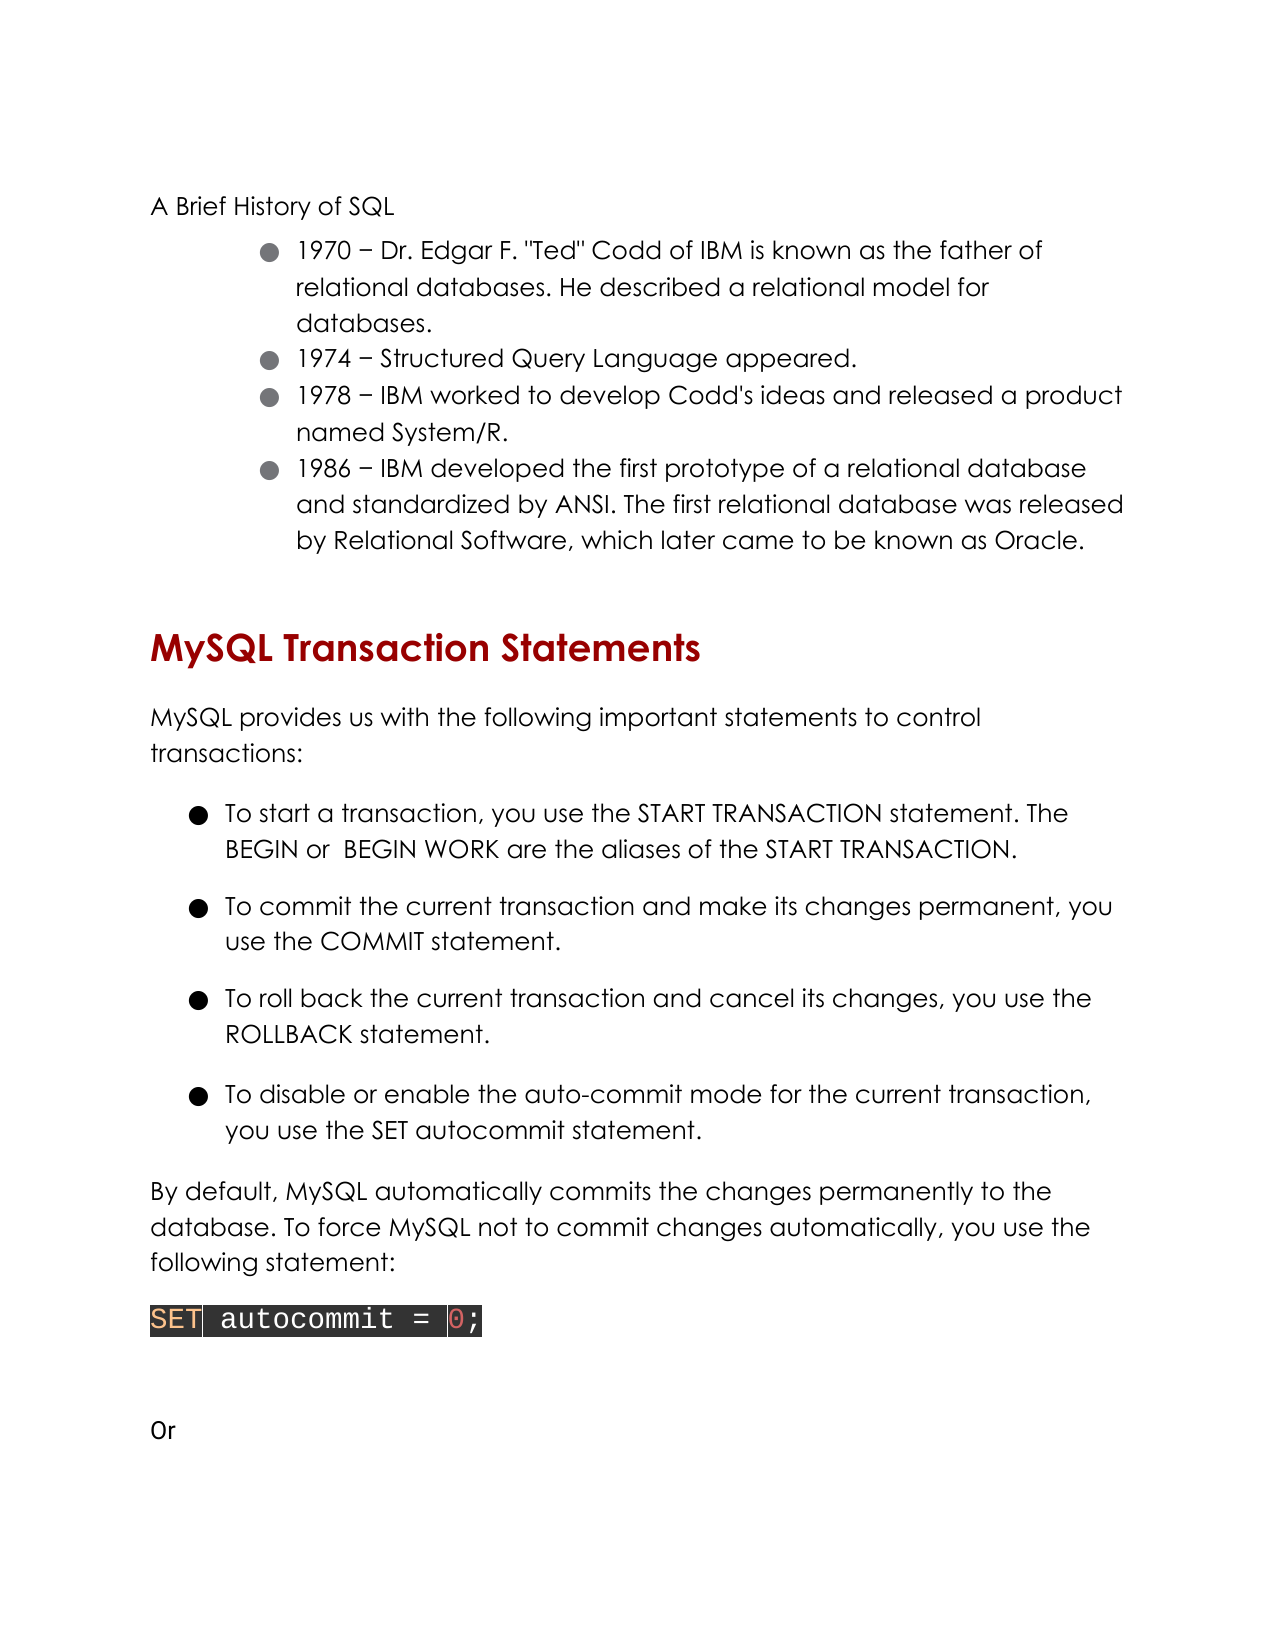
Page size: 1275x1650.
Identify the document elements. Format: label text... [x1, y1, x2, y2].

list 1986 − IBM developed the first prototype of a relational database and standardized by ANSI. The first relational database was released by Relational Software, which later came to be known as Oracle. [258, 449, 1125, 557]
list To start a transaction, you use the START TRANSACTION statement. The BEGIN or BEGIN WORK are the aliases of the START TRANSACTION. [187, 795, 1125, 866]
list To disable or enable the auto-commit mode for the current transaction, you use the SET autocommit statement. [187, 1076, 1125, 1147]
list 1970 − Dr. Edgar F. "Ted" Codd of IBM is known as the father of relational databases. He described a relational model for databases. [258, 232, 1125, 340]
subtitle A Brief History of SQL [150, 187, 1125, 223]
text By default, MySQL automatically commits the changes permanently to the database. To force MySQL not to commit changes automatically, you use the following statement: [150, 1172, 1125, 1279]
subtitle MySQL Transaction Statements [150, 620, 1125, 673]
list 1974 − Structured Query Language appeared. [258, 340, 1125, 377]
list To commit the current transaction and make its changes permanent, you use the COMMIT statement. [187, 887, 1125, 958]
list 1978 − IBM worked to develop Codd's ideas and released a product named System/R. [258, 377, 1125, 449]
text Or [150, 1416, 1125, 1446]
list To roll back the current transaction and cancel its changes, you use the ROLLBACK statement. [187, 979, 1125, 1051]
text MySQL provides us with the following important statements to control transactions: [150, 698, 1125, 770]
text SET autocommit = 0; [150, 1304, 1125, 1337]
